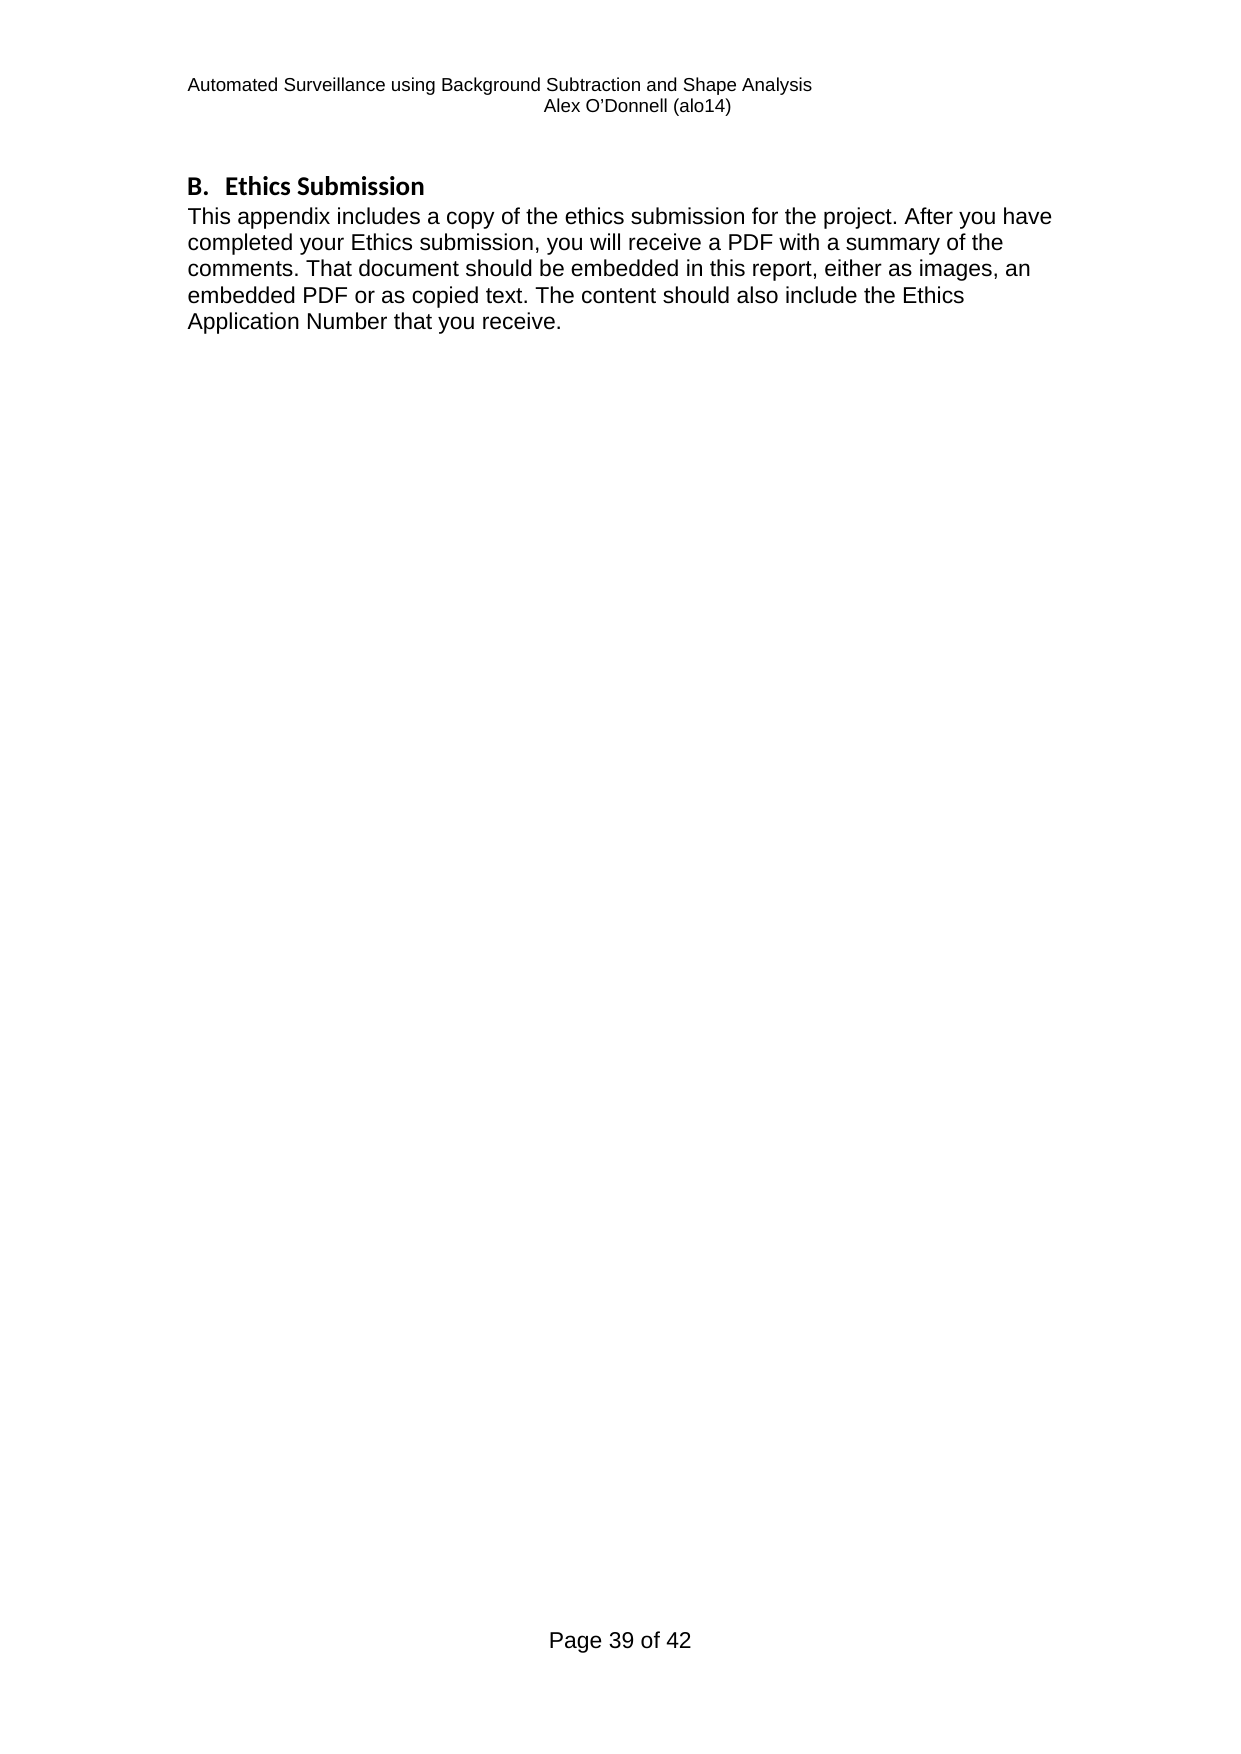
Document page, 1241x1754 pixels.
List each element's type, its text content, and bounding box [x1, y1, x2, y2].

text This appendix includes a copy of the ethics submission for the project. After you have completed your Ethics submission, you will receive a PDF with a summary of the comments. That document should be embedded in this report, either as images, an embedded PDF or as copied text. The content should also include the Ethics Application Number that you receive. [187, 203, 1053, 334]
text Ethics Submission [187, 169, 1053, 203]
